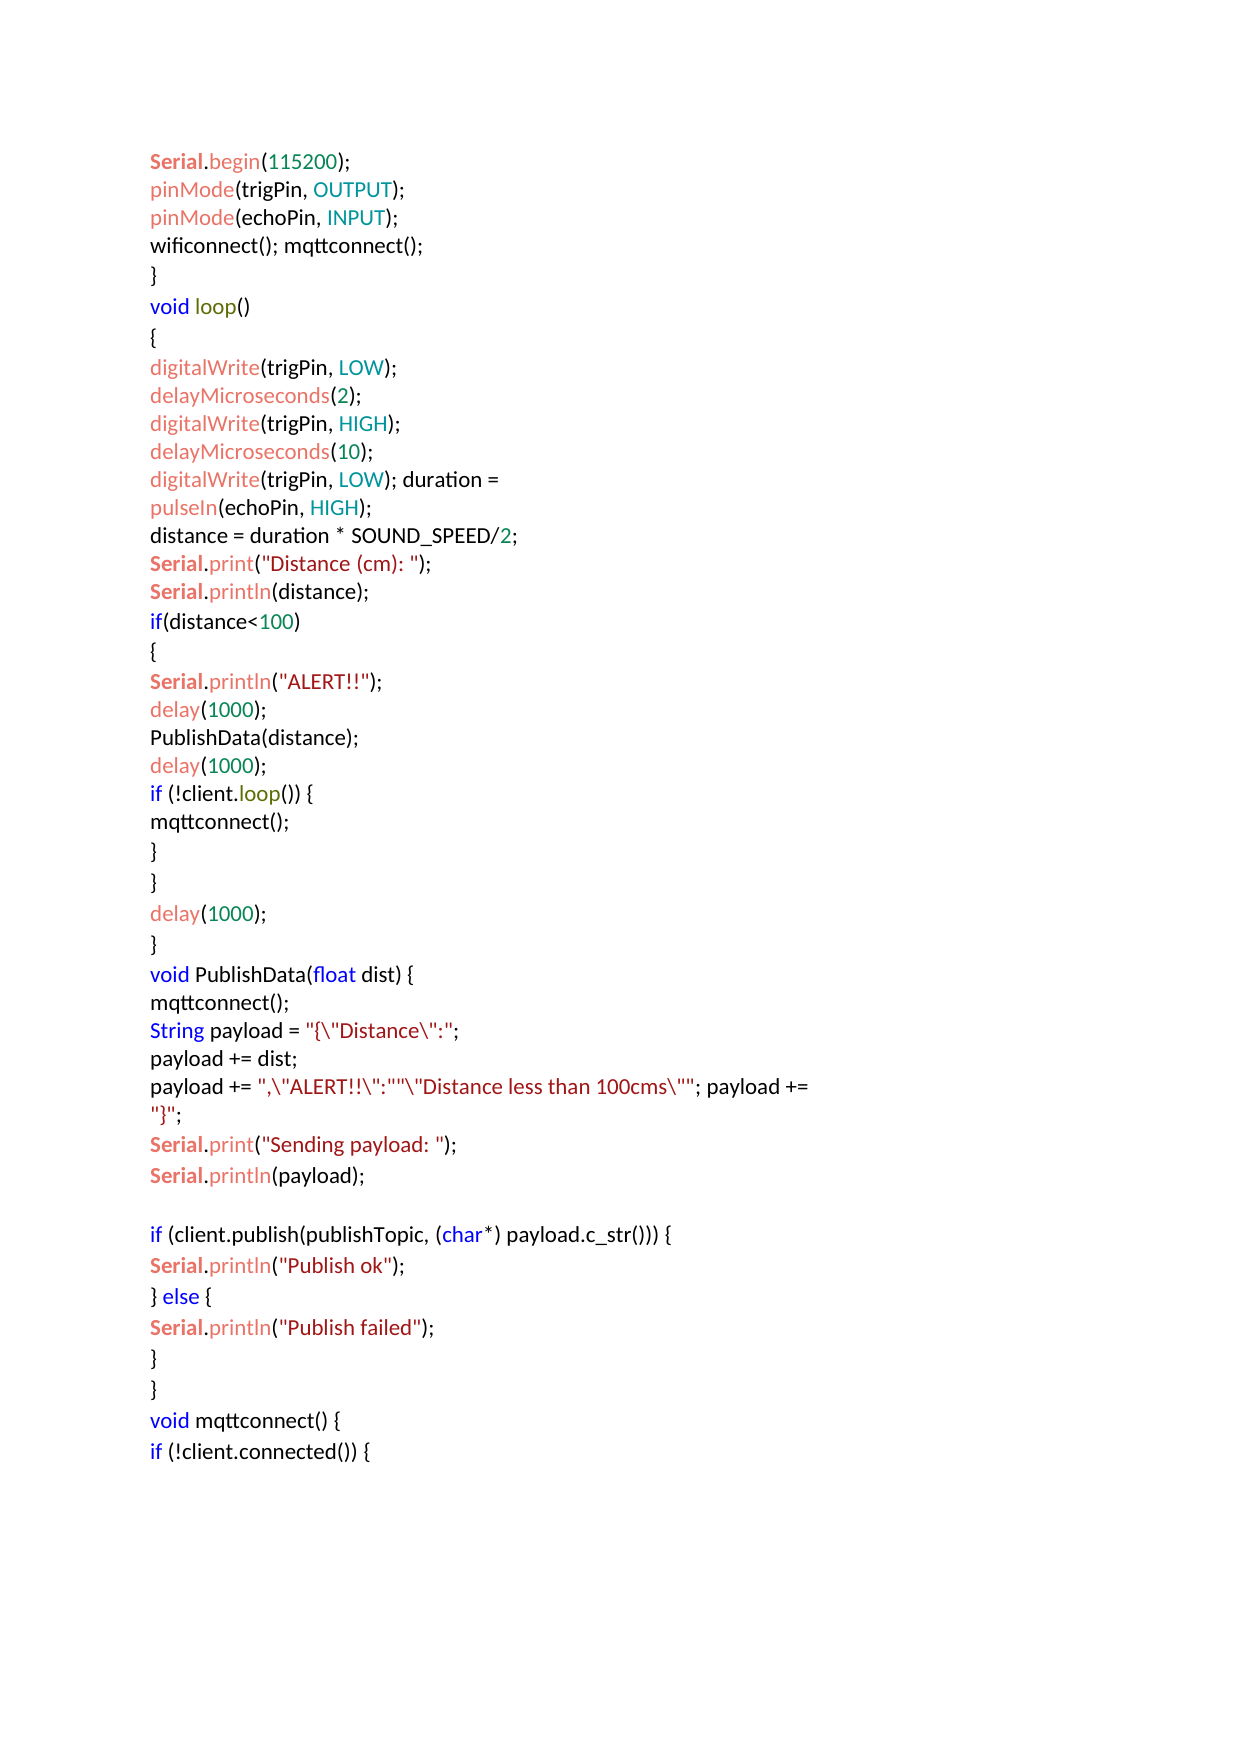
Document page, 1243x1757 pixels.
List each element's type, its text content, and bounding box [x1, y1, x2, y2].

text void mqttconnect() { [150, 1404, 1136, 1435]
text } [150, 259, 1136, 290]
text } [150, 836, 1136, 865]
text void loop() [150, 290, 1136, 321]
text void PublishData(float dist) { mqttconnect(); [150, 960, 473, 1016]
text if (!client.loop()) { mqttconnect(); [150, 779, 355, 836]
text } else { [150, 1280, 1136, 1311]
text Serial.print("Sending payload: "); [150, 1128, 1136, 1158]
text payload += ",\"ALERT!!\":""\"Distance less than 100cms\""; payload += "}"; [150, 1072, 814, 1128]
text Serial.begin(115200); pinMode(trigPin, OUTPUT); pinMode(echoPin, INPUT); wificonnect(); mqttconnect(); [150, 147, 468, 259]
text if(distance<100) [150, 605, 1136, 635]
text distance = duration * SOUND_SPEED/2; Serial.print("Distance (cm): "); Serial.println(distance); [150, 521, 605, 605]
text { [150, 635, 1136, 666]
text } [150, 865, 1136, 896]
text if (client.publish(publishTopic, (char*) payload.c_str())) { [150, 1218, 1136, 1249]
text String payload = "{\"Distance\":"; payload += dist; [150, 1016, 522, 1072]
text Serial.println(payload); [150, 1158, 1136, 1189]
text { [150, 321, 1136, 352]
text } [150, 928, 1136, 959]
text Serial.println("Publish failed"); [150, 1311, 1136, 1342]
text delay(1000); [150, 897, 1136, 928]
text } [150, 1373, 1136, 1404]
text digitalWrite(trigPin, LOW); delayMicroseconds(2); digitalWrite(trigPin, HIGH); delayMicroseconds(10); digitalWrite(trigPin, LOW); duration = pulseIn(echoPin, HIGH); [150, 353, 543, 521]
text } [150, 1342, 1136, 1373]
text Serial.println("Publish ok"); [150, 1249, 1136, 1280]
text if (!client.connected()) { [150, 1435, 1136, 1466]
text Serial.println("ALERT!!"); delay(1000); PublishData(distance); delay(1000); [150, 667, 452, 779]
